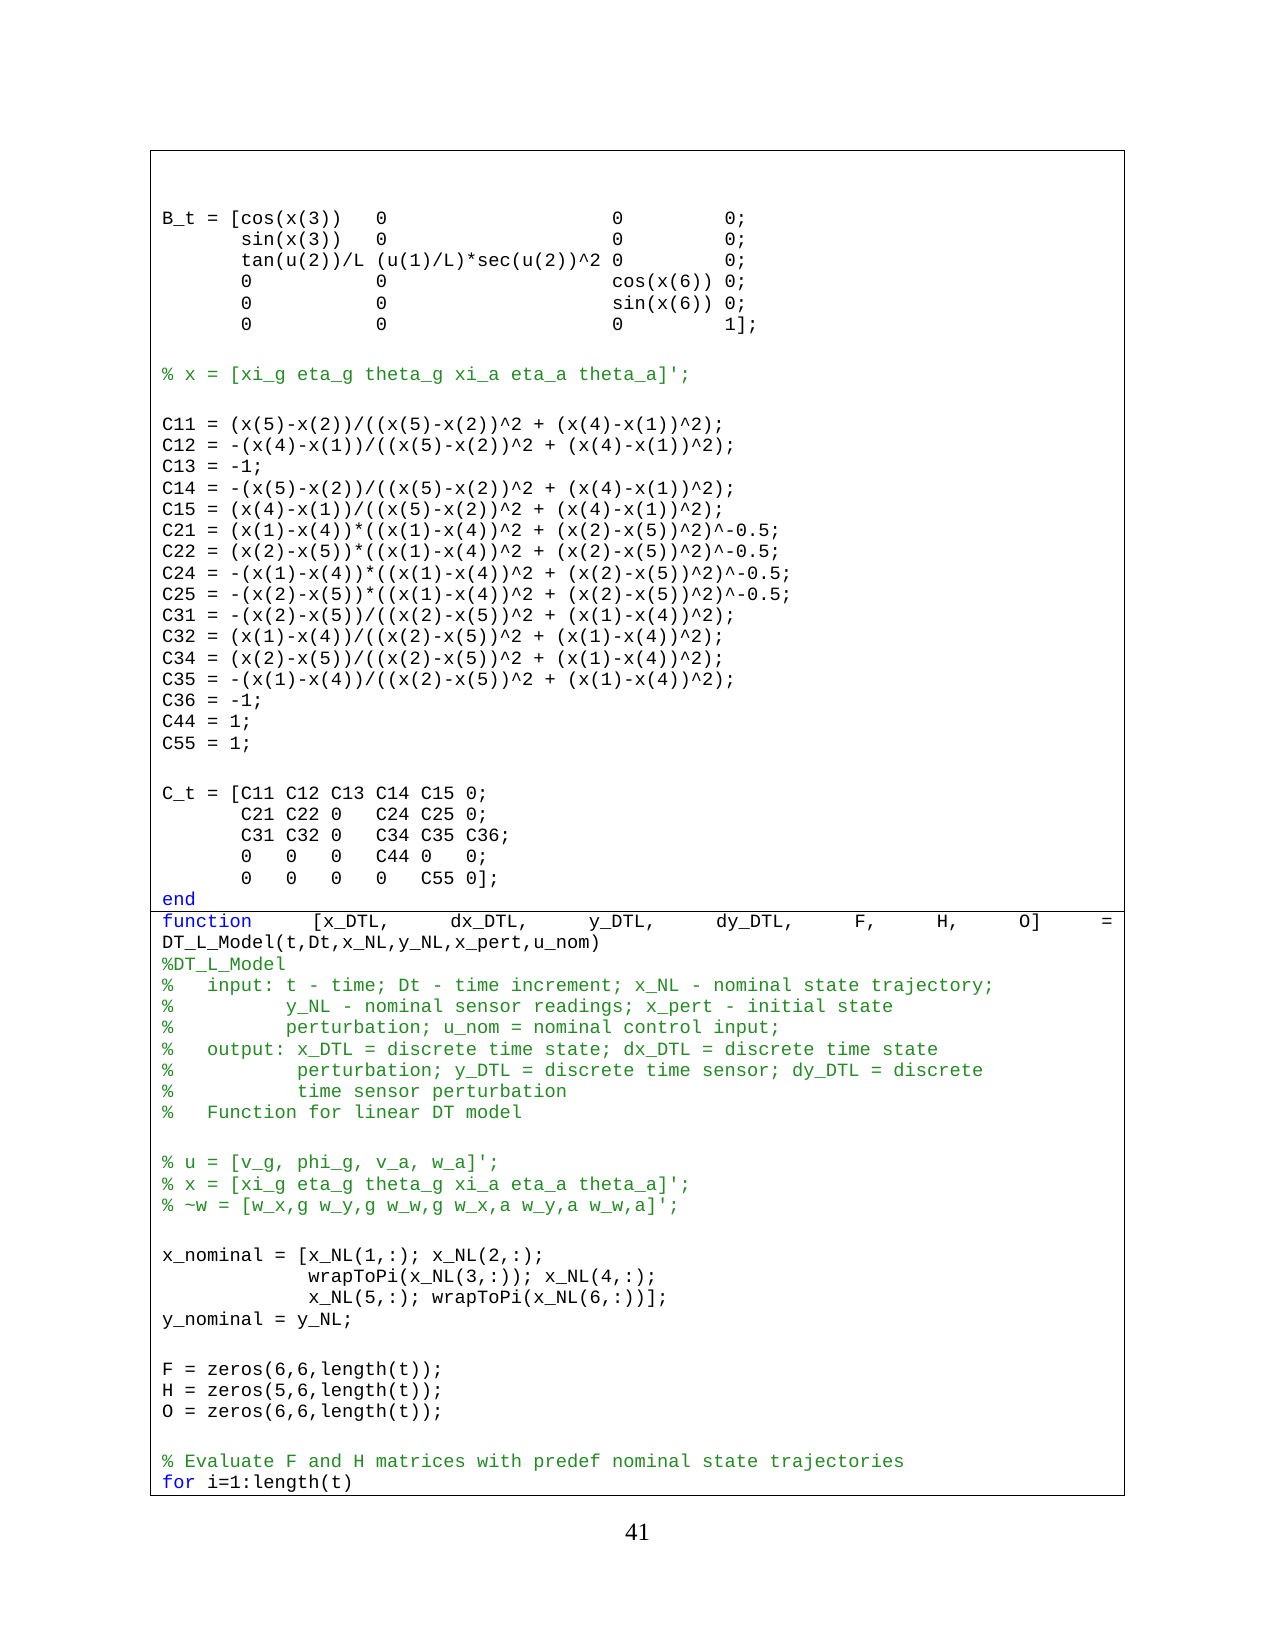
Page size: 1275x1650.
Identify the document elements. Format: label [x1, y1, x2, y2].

table_cell [151, 912, 1124, 1494]
table_cell [151, 151, 1124, 911]
